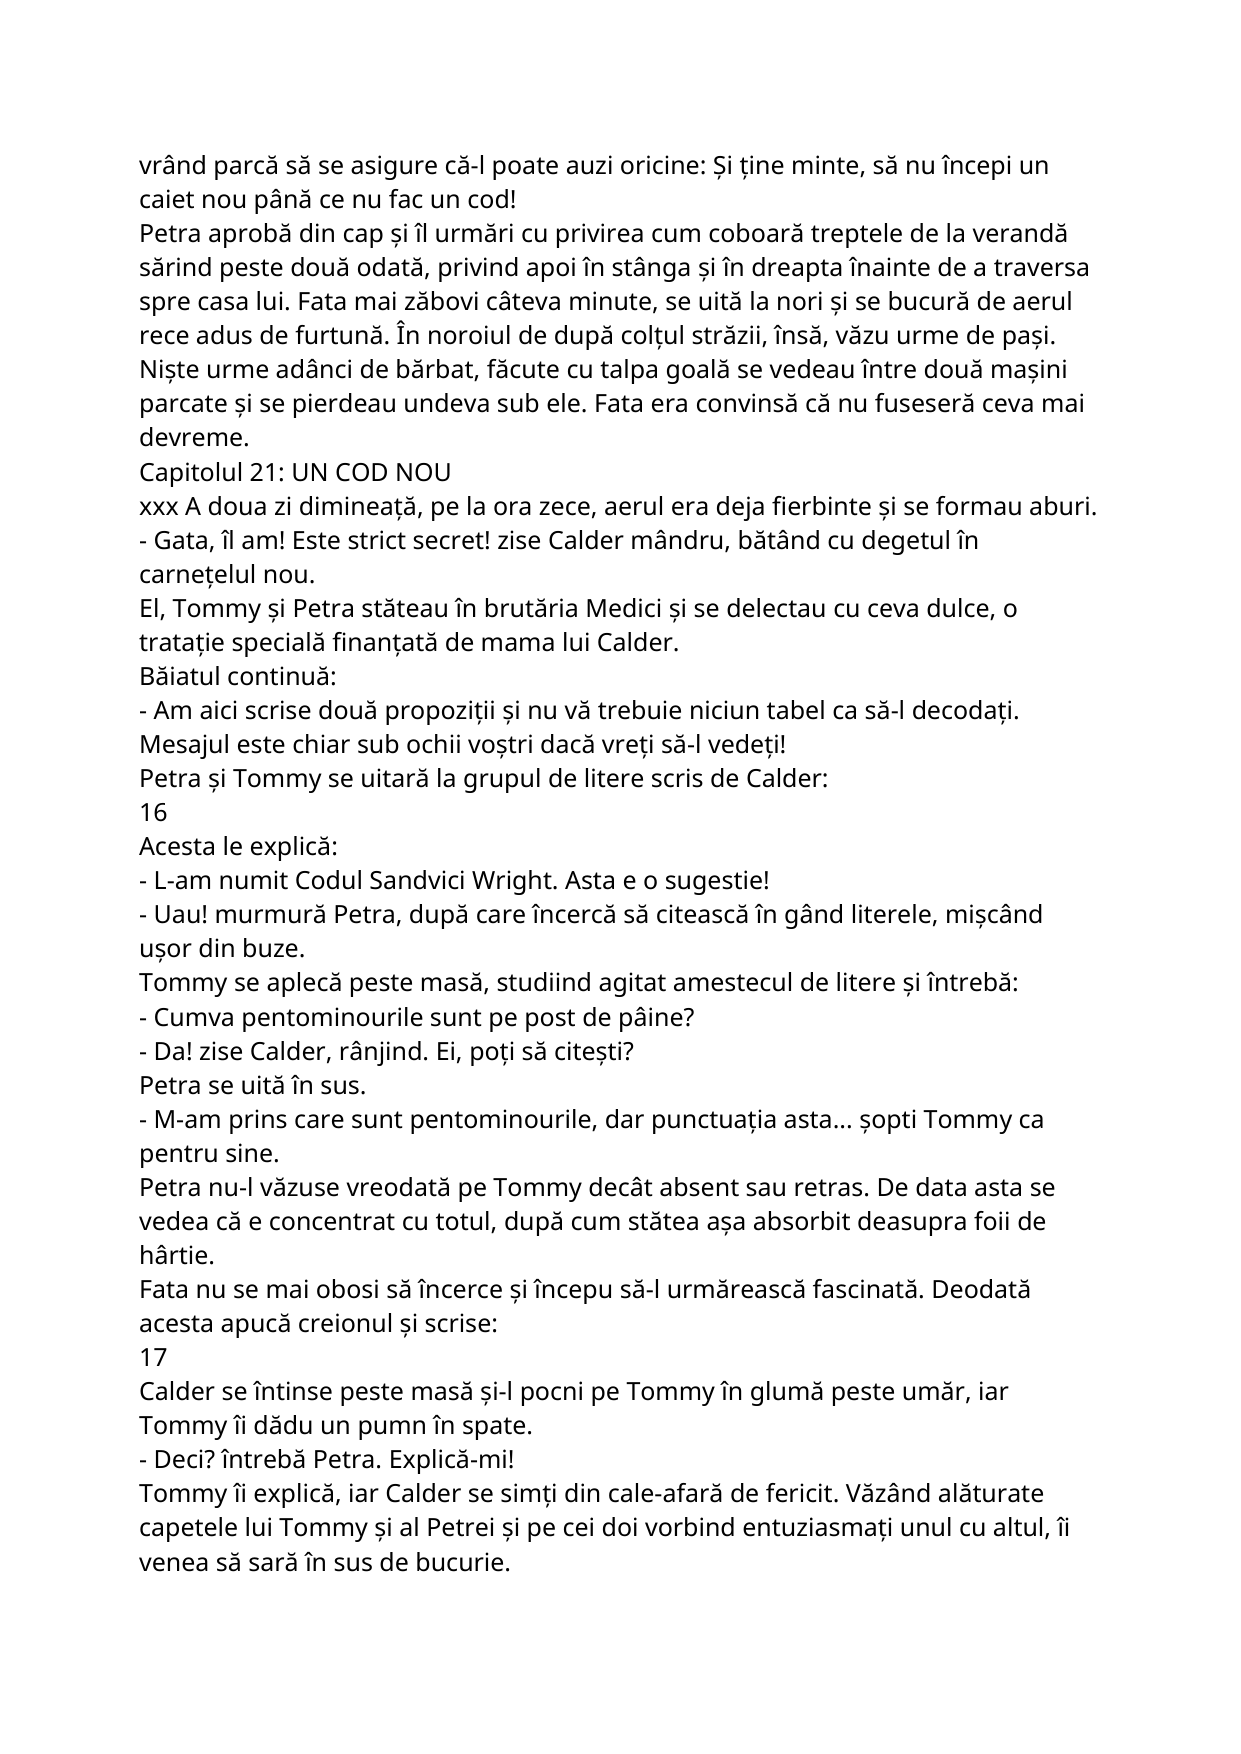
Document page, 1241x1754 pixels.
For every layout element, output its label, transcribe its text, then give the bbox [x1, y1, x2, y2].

text - Uau! murmură Petra, după care încercă să citească în gând literele, mişcând uşor din buze. [139, 897, 1101, 965]
text El, Tommy şi Petra stăteau în brutăria Medici şi se delectau cu ceva dulce, o trataţie specială finanţată de mama lui Calder. [139, 590, 1101, 658]
text - Cumva pentominourile sunt pe post de pâine? [139, 999, 1101, 1033]
text - Gata, îl am! Este strict secret! zise Calder mândru, bătând cu degetul în carneţelul nou. [139, 522, 1101, 590]
text Fata nu se mai obosi să încerce şi începu să-l urmărească fascinată. Deodată acesta apucă creionul şi scrise: [139, 1272, 1101, 1340]
text Nişte urme adânci de bărbat, făcute cu talpa goală se vedeau între două maşini parcate şi se pierdeau undeva sub ele. Fata era convinsă că nu fuseseră ceva mai devreme. [139, 352, 1101, 454]
text - Am aici scrise două propoziţii şi nu vă trebuie niciun tabel ca să-l decodaţi. Mesajul este chiar sub ochii voştri dacă vreţi să-l vedeţi! [139, 693, 1101, 761]
text Calder se întinse peste masă şi-l pocni pe Tommy în glumă peste umăr, iar Tommy îi dădu un pumn în spate. [139, 1374, 1101, 1442]
text Băiatul continuă: [139, 658, 1101, 693]
text - Deci? întrebă Petra. Explică-mi! [139, 1442, 1101, 1476]
text Acesta le explică: [139, 829, 1101, 863]
text - Da! zise Calder, rânjind. Ei, poţi să citeşti? [139, 1033, 1101, 1067]
text - M-am prins care sunt pentominourile, dar punctuaţia asta... şopti Tommy ca pentru sine. [139, 1101, 1101, 1169]
text - L-am numit Codul Sandvici Wright. Asta e o sugestie! [139, 863, 1101, 897]
text Capitolul 21: UN COD NOU [139, 454, 1101, 488]
text Petra nu-l văzuse vreodată pe Tommy decât absent sau retras. De data asta se vedea că e concentrat cu totul, după cum stătea aşa absorbit deasupra foii de hârtie. [139, 1169, 1101, 1272]
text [139, 148, 1101, 216]
text xxx A doua zi dimineaţă, pe la ora zece, aerul era deja fierbinte şi se formau aburi. [139, 488, 1101, 522]
text Petra aprobă din cap şi îl urmări cu privirea cum coboară treptele de la verandă sărind peste două odată, privind apoi în stânga şi în dreapta înainte de a traversa spre casa lui. Fata mai zăbovi câteva minute, se uită la nori şi se bucură de aerul rece adus de furtună. În noroiul de după colţul străzii, însă, văzu urme de paşi. [139, 216, 1101, 352]
text Petra se uită în sus. [139, 1067, 1101, 1101]
text Tommy îi explică, iar Calder se simţi din cale-afară de fericit. Văzând alăturate capetele lui Tommy şi al Petrei şi pe cei doi vorbind entuziasmaţi unul cu altul, îi venea să sară în sus de bucurie. [139, 1476, 1101, 1578]
text 17 [139, 1340, 1101, 1374]
text Petra şi Tommy se uitară la grupul de litere scris de Calder: [139, 761, 1101, 795]
text Tommy se aplecă peste masă, studiind agitat amestecul de litere şi întrebă: [139, 965, 1101, 999]
text 16 [139, 795, 1101, 829]
